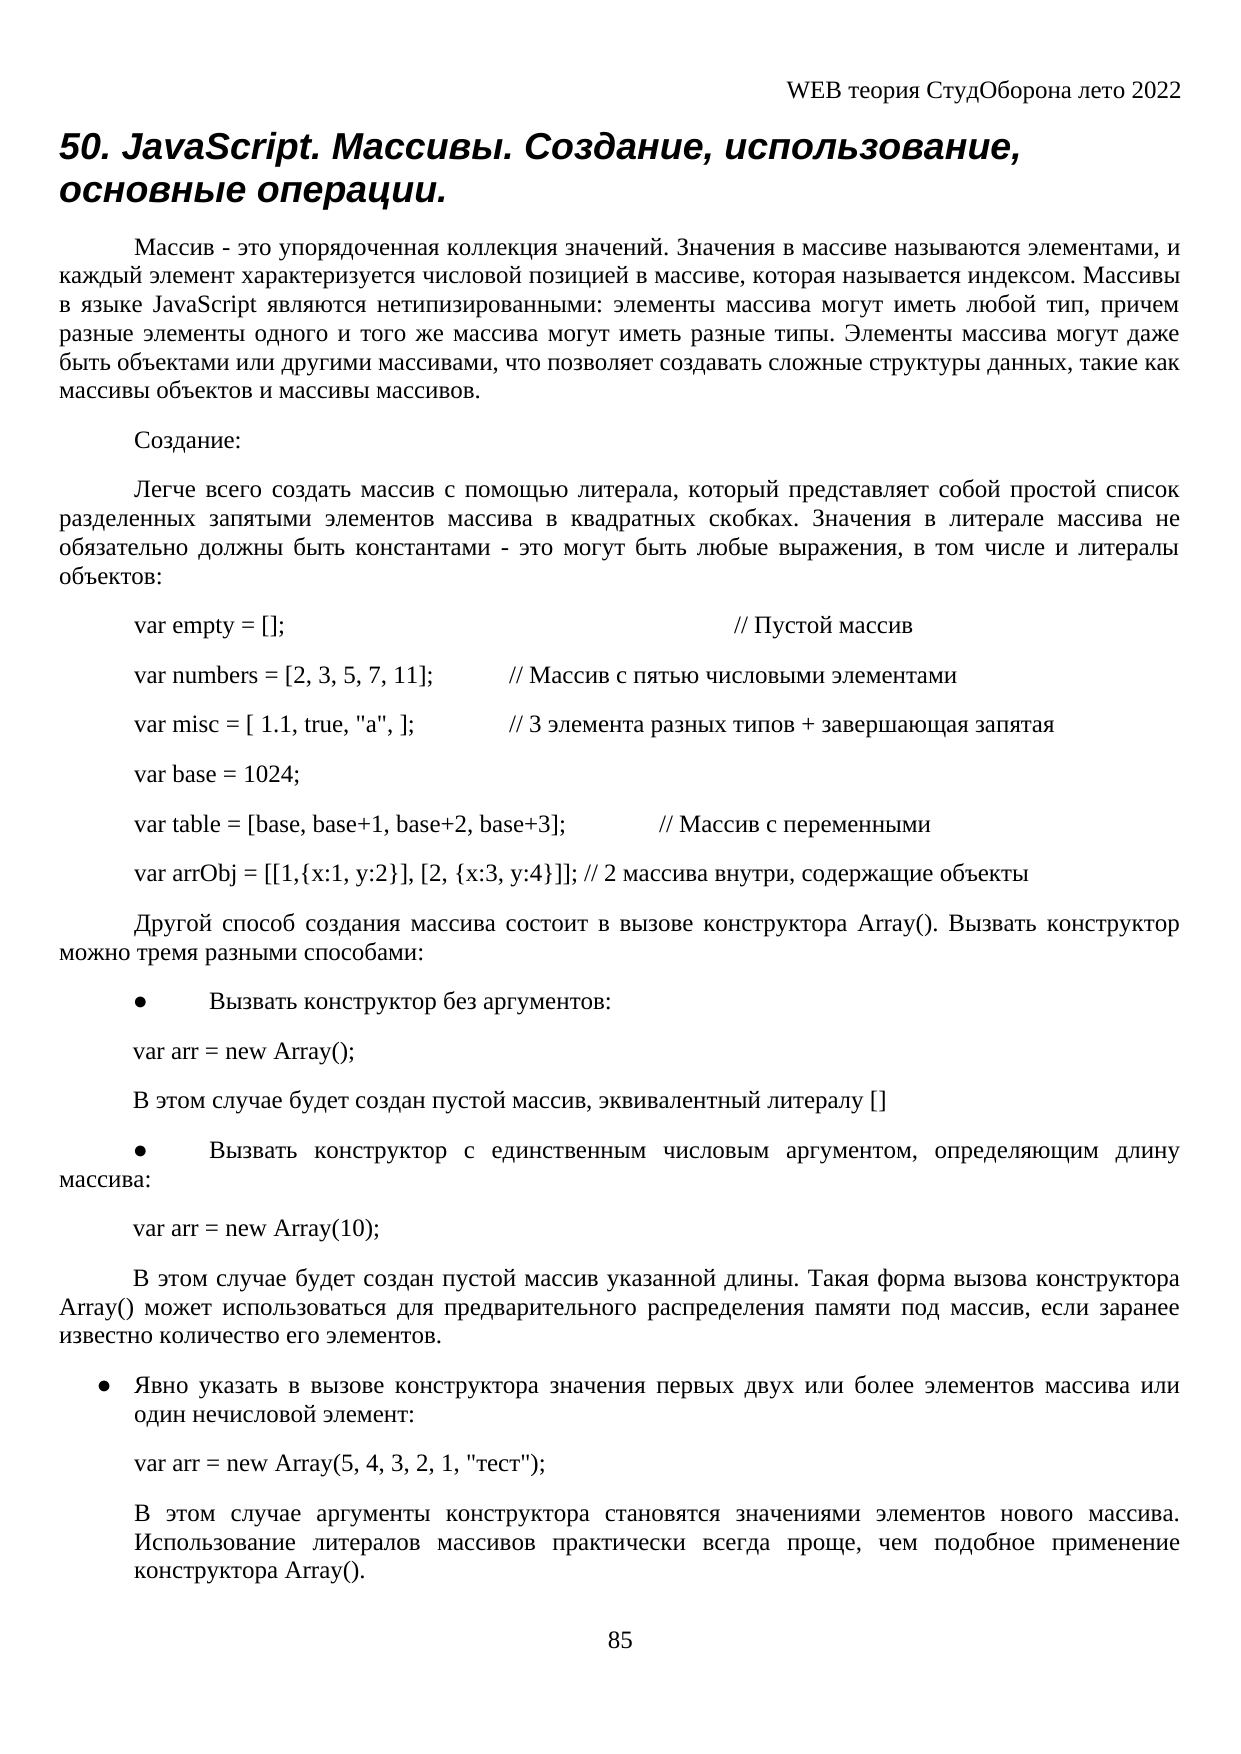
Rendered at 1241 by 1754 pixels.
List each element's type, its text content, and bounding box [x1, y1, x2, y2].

list Явно указать в вызове конструктора значения первых двух или более элементов массива или один нечисловой элемент: [96, 1370, 1181, 1427]
text В этом случае аргументы конструктора становятся значениями элементов нового массива. Использование литералов массивов практически всегда проще, чем подобное применение конструктора Array(). [134, 1498, 1181, 1584]
text В этом случае будет создан пустой массив, эквивалентный литералу [] [59, 1085, 1181, 1114]
text var arrObj = [[1,{x:1, y:2}], [2, {x:3, y:4}]]; // 2 массива внутри, содержащие объекты [59, 858, 1181, 887]
text Массив - это упорядоченная коллекция значений. Значения в массиве называются элементами, и каждый элемент характеризуется числовой позицией в массиве, которая называется индексом. Массивы в языке JavaScript являются нетипизированными: элементы массива могут иметь любой тип, причем разные элементы одного и того же массива могут иметь разные типы. Элементы массива могут даже быть объектами или другими массивами, что позволяет создавать сложные структуры данных, такие как массивы объектов и массивы массивов. [59, 232, 1181, 404]
text Создание: [59, 425, 1181, 454]
text var base = 1024; [59, 759, 1181, 788]
list Вызвать конструктор с единственным числовым аргументом, определяющим длину массива: [59, 1135, 1181, 1192]
text var arr = new Array(10); [59, 1213, 1181, 1242]
text var numbers = [2, 3, 5, 7, 11]; // Массив с пятью числовыми элементами [59, 660, 1181, 689]
text Легче всего создать массив с помощью литерала, который представляет собой простой список разделенных запятыми элементов массива в квадратных скобках. Значения в литерале массива не обязательно должны быть константами - это могут быть любые выражения, в том числе и литералы объектов: [59, 474, 1181, 589]
text В этом случае будет создан пустой массив указанной длины. Такая форма вызова конструктора Array() может использоваться для предварительного распределения памяти под массив, если заранее известно количество его элементов. [59, 1263, 1181, 1349]
text var table = [base, base+1, base+2, base+3]; // Массив с переменными [59, 809, 1181, 837]
text var arr = new Array(); [59, 1036, 1181, 1064]
text var arr = new Array(5, 4, 3, 2, 1, "тест"); [134, 1448, 1181, 1477]
text var misc = [ 1.1, true, "a", ]; // 3 элемента разных типов + завершающая запятая [59, 709, 1181, 738]
text var empty = []; // Пустой массив [59, 610, 1181, 639]
text Другой способ создания массива состоит в вызове конструктора Array(). Вызвать конструктор можно тремя разными способами: [59, 908, 1181, 965]
list Вызвать конструктор без аргументов: [59, 986, 1181, 1015]
subtitle 50. JavaScript. Массивы. Создание, использование, основные операции. [59, 124, 1181, 211]
